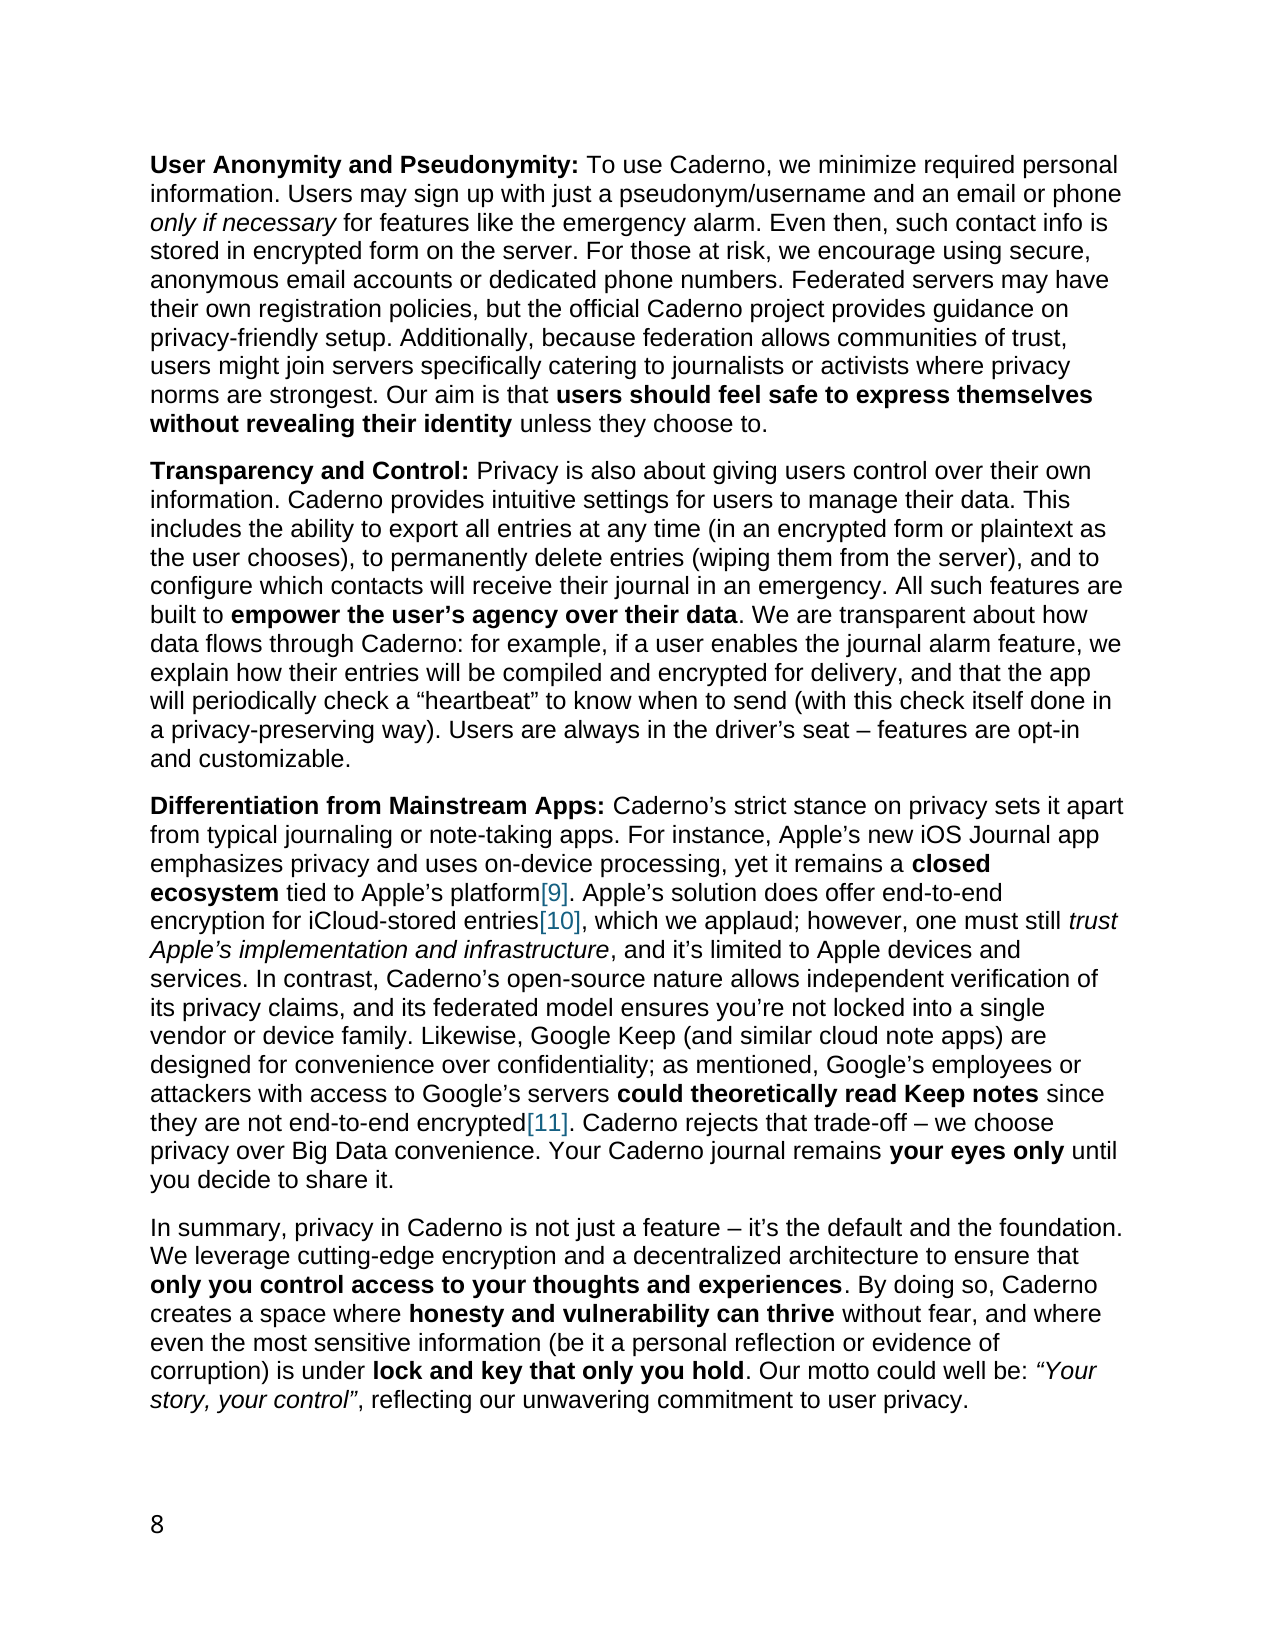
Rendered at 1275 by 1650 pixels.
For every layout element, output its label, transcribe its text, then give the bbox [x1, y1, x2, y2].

text Transparency and Control: Privacy is also about giving users control over their own information. Caderno provides intuitive settings for users to manage their data. This includes the ability to export all entries at any time (in an encrypted form or plaintext as the user chooses), to permanently delete entries (wiping them from the server), and to configure which contacts will receive their journal in an emergency. All such features are built to empower the user’s agency over their data. We are transparent about how data flows through Caderno: for example, if a user enables the journal alarm feature, we explain how their entries will be compiled and encrypted for delivery, and that the app will periodically check a “heartbeat” to know when to send (with this check itself done in a privacy-preserving way). Users are always in the driver’s seat – features are opt-in and customizable. [150, 456, 1125, 772]
text User Anonymity and Pseudonymity: To use Caderno, we minimize required personal information. Users may sign up with just a pseudonym/username and an email or phone only if necessary for features like the emergency alarm. Even then, such contact info is stored in encrypted form on the server. For those at risk, we encourage using secure, anonymous email accounts or dedicated phone numbers. Federated servers may have their own registration policies, but the official Caderno project provides guidance on privacy-friendly setup. Additionally, because federation allows communities of trust, users might join servers specifically catering to journalists or activists where privacy norms are strongest. Our aim is that users should feel safe to express themselves without revealing their identity unless they choose to. [150, 150, 1125, 437]
text Differentiation from Mainstream Apps: Caderno’s strict stance on privacy sets it apart from typical journaling or note-taking apps. For instance, Apple’s new iOS Journal app emphasizes privacy and uses on-device processing, yet it remains a closed ecosystem tied to Apple’s platform[9]. Apple’s solution does offer end-to-end encryption for iCloud-stored entries[10], which we applaud; however, one must still trust Apple’s implementation and infrastructure, and it’s limited to Apple devices and services. In contrast, Caderno’s open-source nature allows independent verification of its privacy claims, and its federated model ensures you’re not locked into a single vendor or device family. Likewise, Google Keep (and similar cloud note apps) are designed for convenience over confidentiality; as mentioned, Google’s employees or attackers with access to Google’s servers could theoretically read Keep notes since they are not end-to-end encrypted[11]. Caderno rejects that trade-off – we choose privacy over Big Data convenience. Your Caderno journal remains your eyes only until you decide to share it. [150, 791, 1125, 1194]
text In summary, privacy in Caderno is not just a feature – it’s the default and the foundation. We leverage cutting-edge encryption and a decentralized architecture to ensure that only you control access to your thoughts and experiences. By doing so, Caderno creates a space where honesty and vulnerability can thrive without fear, and where even the most sensitive information (be it a personal reflection or evidence of corruption) is under lock and key that only you hold. Our motto could well be: “Your story, your control”, reflecting our unwavering commitment to user privacy. [150, 1212, 1125, 1414]
